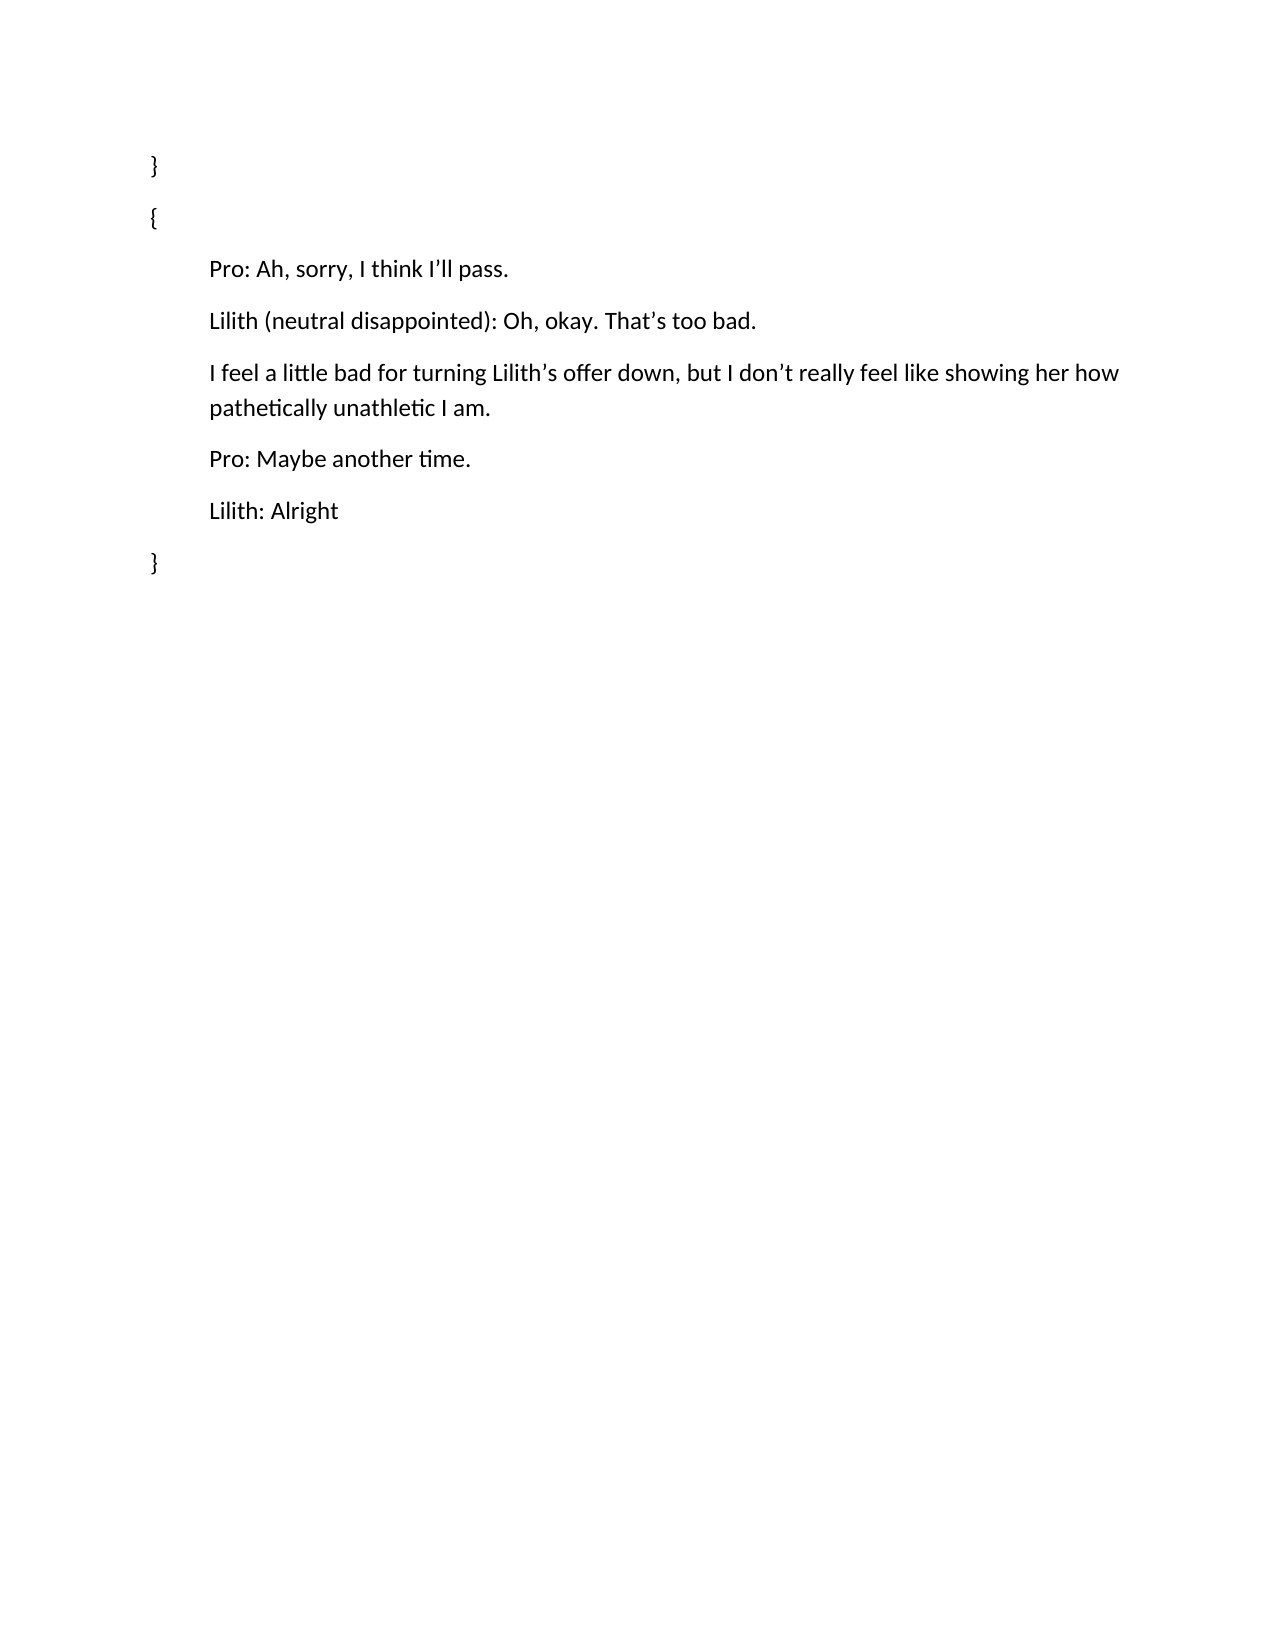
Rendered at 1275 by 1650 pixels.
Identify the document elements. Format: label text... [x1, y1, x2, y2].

text Lilith (neutral disappointed): Oh, okay. That’s too bad. [209, 305, 1125, 336]
text I feel a little bad for turning Lilith’s offer down, but I don’t really feel like showing her how pathetically unathletic I am. [209, 357, 1125, 422]
text } [150, 547, 1125, 577]
text Pro: Maybe another time. [209, 443, 1125, 474]
text Lilith: Alright [209, 495, 1125, 526]
text { [150, 202, 1125, 232]
text Pro: Ah, sorry, I think I’ll pass. [209, 253, 1125, 284]
text } [150, 150, 1125, 181]
